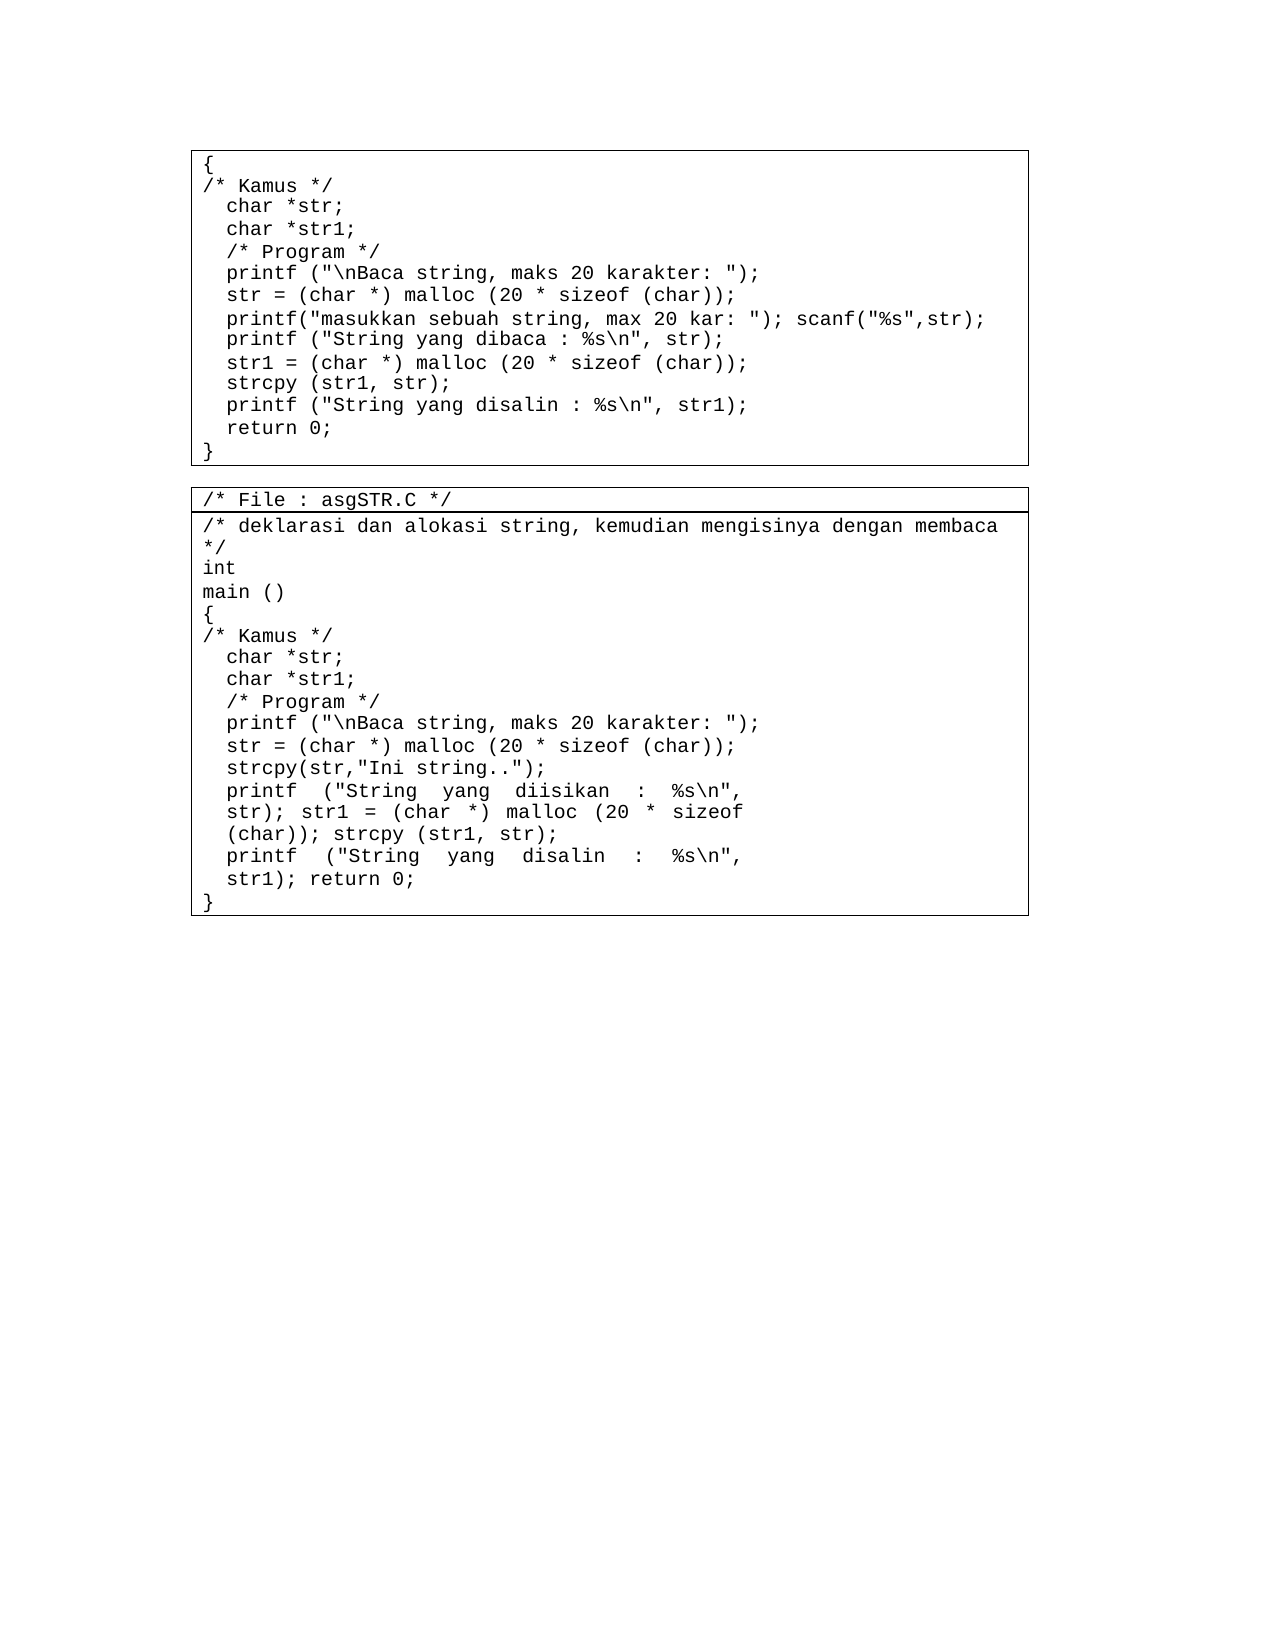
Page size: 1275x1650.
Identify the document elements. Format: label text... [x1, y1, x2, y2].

table_header /* File : asgSTR.C */ [192, 488, 1028, 511]
table_header { /* Kamus */ char *str; char *str1; /* Program */ printf ("\nBaca string, maks 20 karakter: "); str = (char *) malloc (20 * sizeof (char)); printf("masukkan sebuah string, max 20 kar: "); scanf("%s",str); printf ("String yang dibaca : %s\n", str); str1 = (char *) malloc (20 * sizeof (char)); strcpy (str1, str); printf ("String yang disalin : %s\n", str1); return 0; } [192, 151, 1028, 465]
table_cell /* deklarasi dan alokasi string, kemudian mengisinya dengan membaca */ int main () { /* Kamus */ char *str; char *str1; /* Program */ printf ("\nBaca string, maks 20 karakter: "); str = (char *) malloc (20 * sizeof (char)); strcpy(str,"Ini string.."); printf ("String yang diisikan : %s\n", str); str1 = (char *) malloc (20 * sizeof (char)); strcpy (str1, str); printf ("String yang disalin : %s\n", str1); return 0; } [192, 513, 1028, 915]
